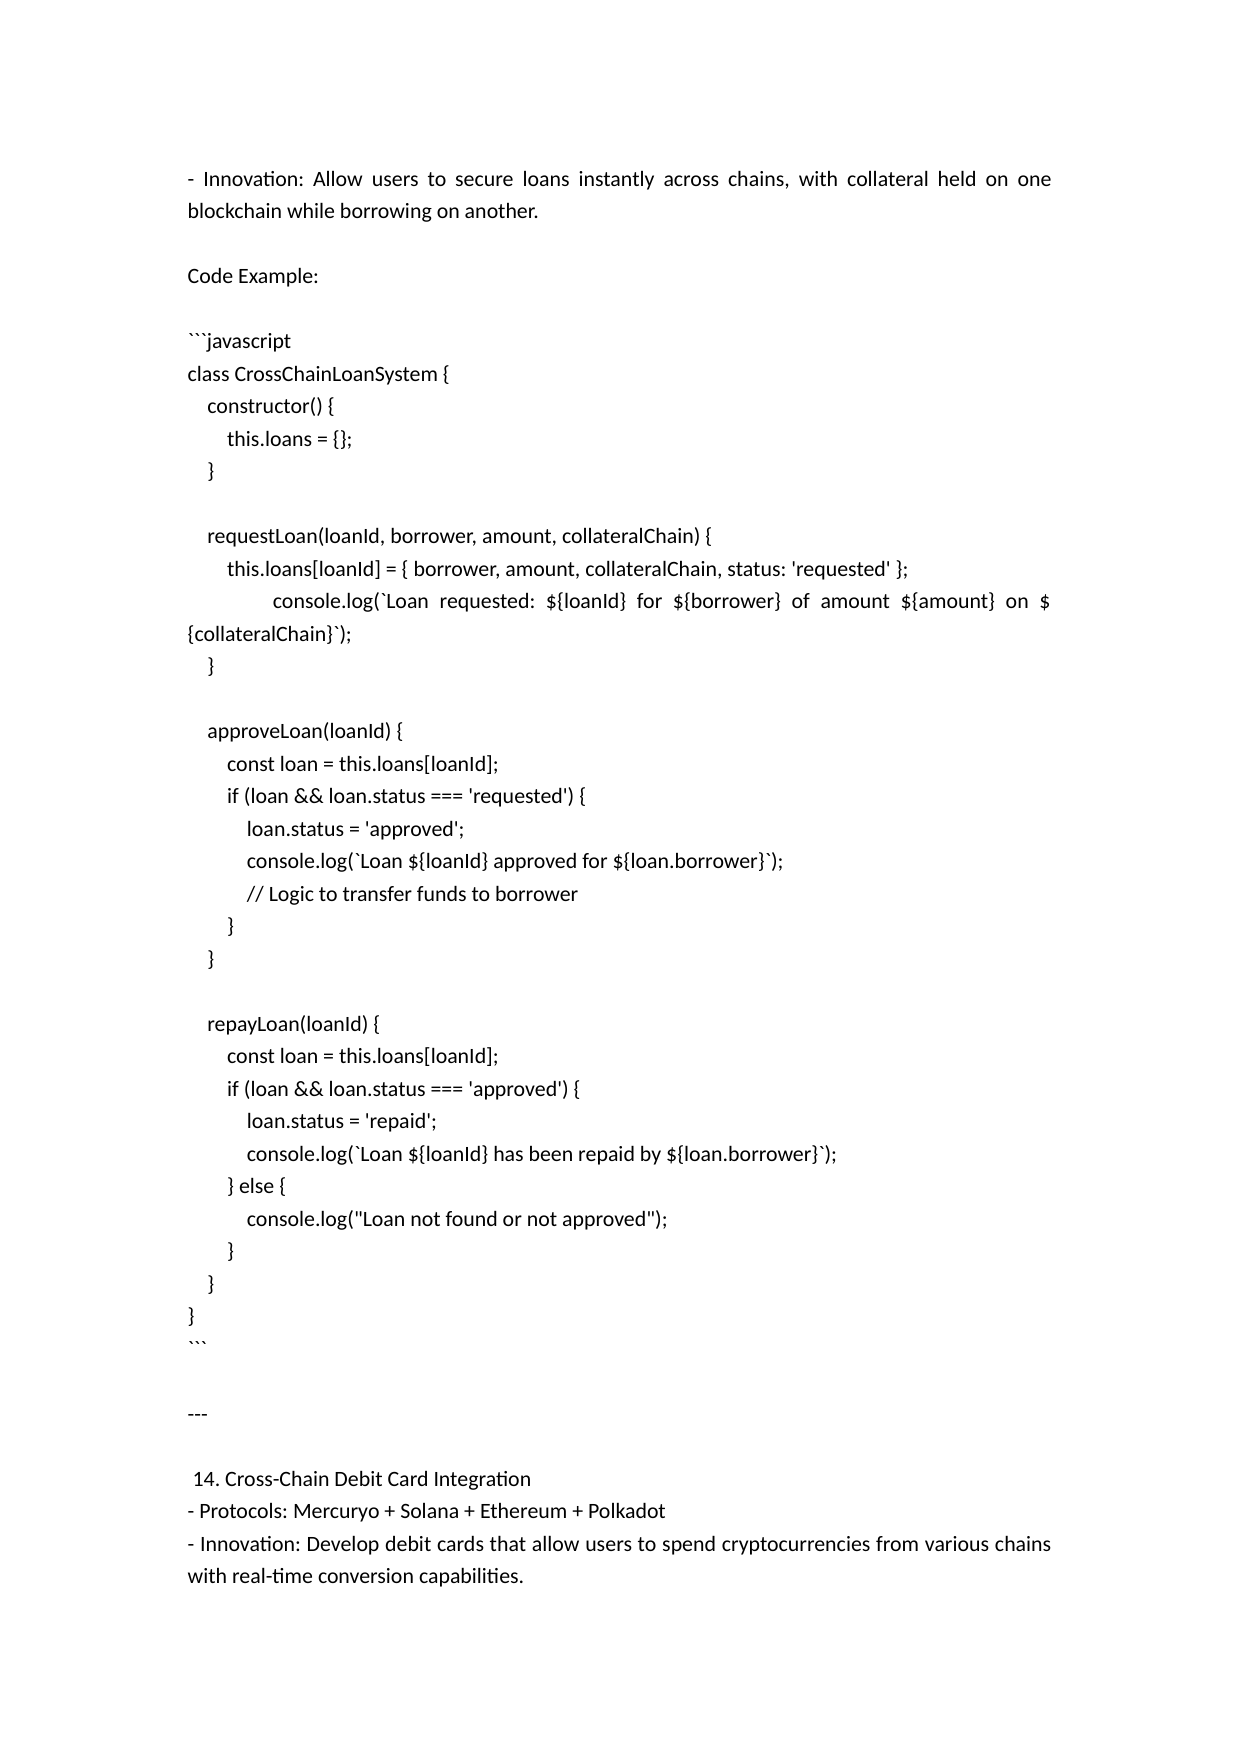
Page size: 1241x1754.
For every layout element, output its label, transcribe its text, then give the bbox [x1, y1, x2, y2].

text this.loans = {}; [187, 422, 1053, 454]
text Code Example: [187, 259, 1053, 292]
text class CrossChainLoanSystem { [187, 357, 1053, 389]
text loan.status = 'approved'; [187, 812, 1053, 844]
text this.loans[loanId] = { borrower, amount, collateralChain, status: 'requested' }; [187, 552, 1053, 584]
text const loan = this.loans[loanId]; [187, 1039, 1053, 1072]
text constructor() { [187, 389, 1053, 422]
text if (loan && loan.status === 'requested') { [187, 779, 1053, 812]
text } [187, 454, 1053, 487]
text - Innovation: Allow users to secure loans instantly across chains, with collateral held on one blockchain while borrowing on another. [187, 162, 1053, 227]
text 14. Cross-Chain Debit Card Integration [187, 1462, 1053, 1494]
text repayLoan(loanId) { [187, 1007, 1053, 1039]
text approveLoan(loanId) { [187, 714, 1053, 747]
text --- [187, 1397, 1053, 1429]
text if (loan && loan.status === 'approved') { [187, 1072, 1053, 1104]
text ```javascript [187, 324, 1053, 357]
text - Protocols: Mercuryo + Solana + Ethereum + Polkadot [187, 1494, 1053, 1527]
text } [187, 649, 1053, 682]
text ``` [187, 1332, 1053, 1364]
text } [187, 1234, 1053, 1267]
text } [187, 942, 1053, 974]
text } [187, 1299, 1053, 1332]
text // Logic to transfer funds to borrower [187, 877, 1053, 909]
text requestLoan(loanId, borrower, amount, collateralChain) { [187, 519, 1053, 552]
text - Innovation: Develop debit cards that allow users to spend cryptocurrencies from various chains with real-time conversion capabilities. [187, 1527, 1053, 1592]
text } [187, 909, 1053, 942]
text } else { [187, 1169, 1053, 1202]
text console.log(`Loan requested: ${loanId} for ${borrower} of amount ${amount} on ${collateralChain}`); [187, 584, 1053, 649]
text loan.status = 'repaid'; [187, 1104, 1053, 1137]
text } [187, 1267, 1053, 1299]
text console.log(`Loan ${loanId} has been repaid by ${loan.borrower}`); [187, 1137, 1053, 1169]
text console.log("Loan not found or not approved"); [187, 1202, 1053, 1234]
text console.log(`Loan ${loanId} approved for ${loan.borrower}`); [187, 844, 1053, 877]
text const loan = this.loans[loanId]; [187, 747, 1053, 779]
